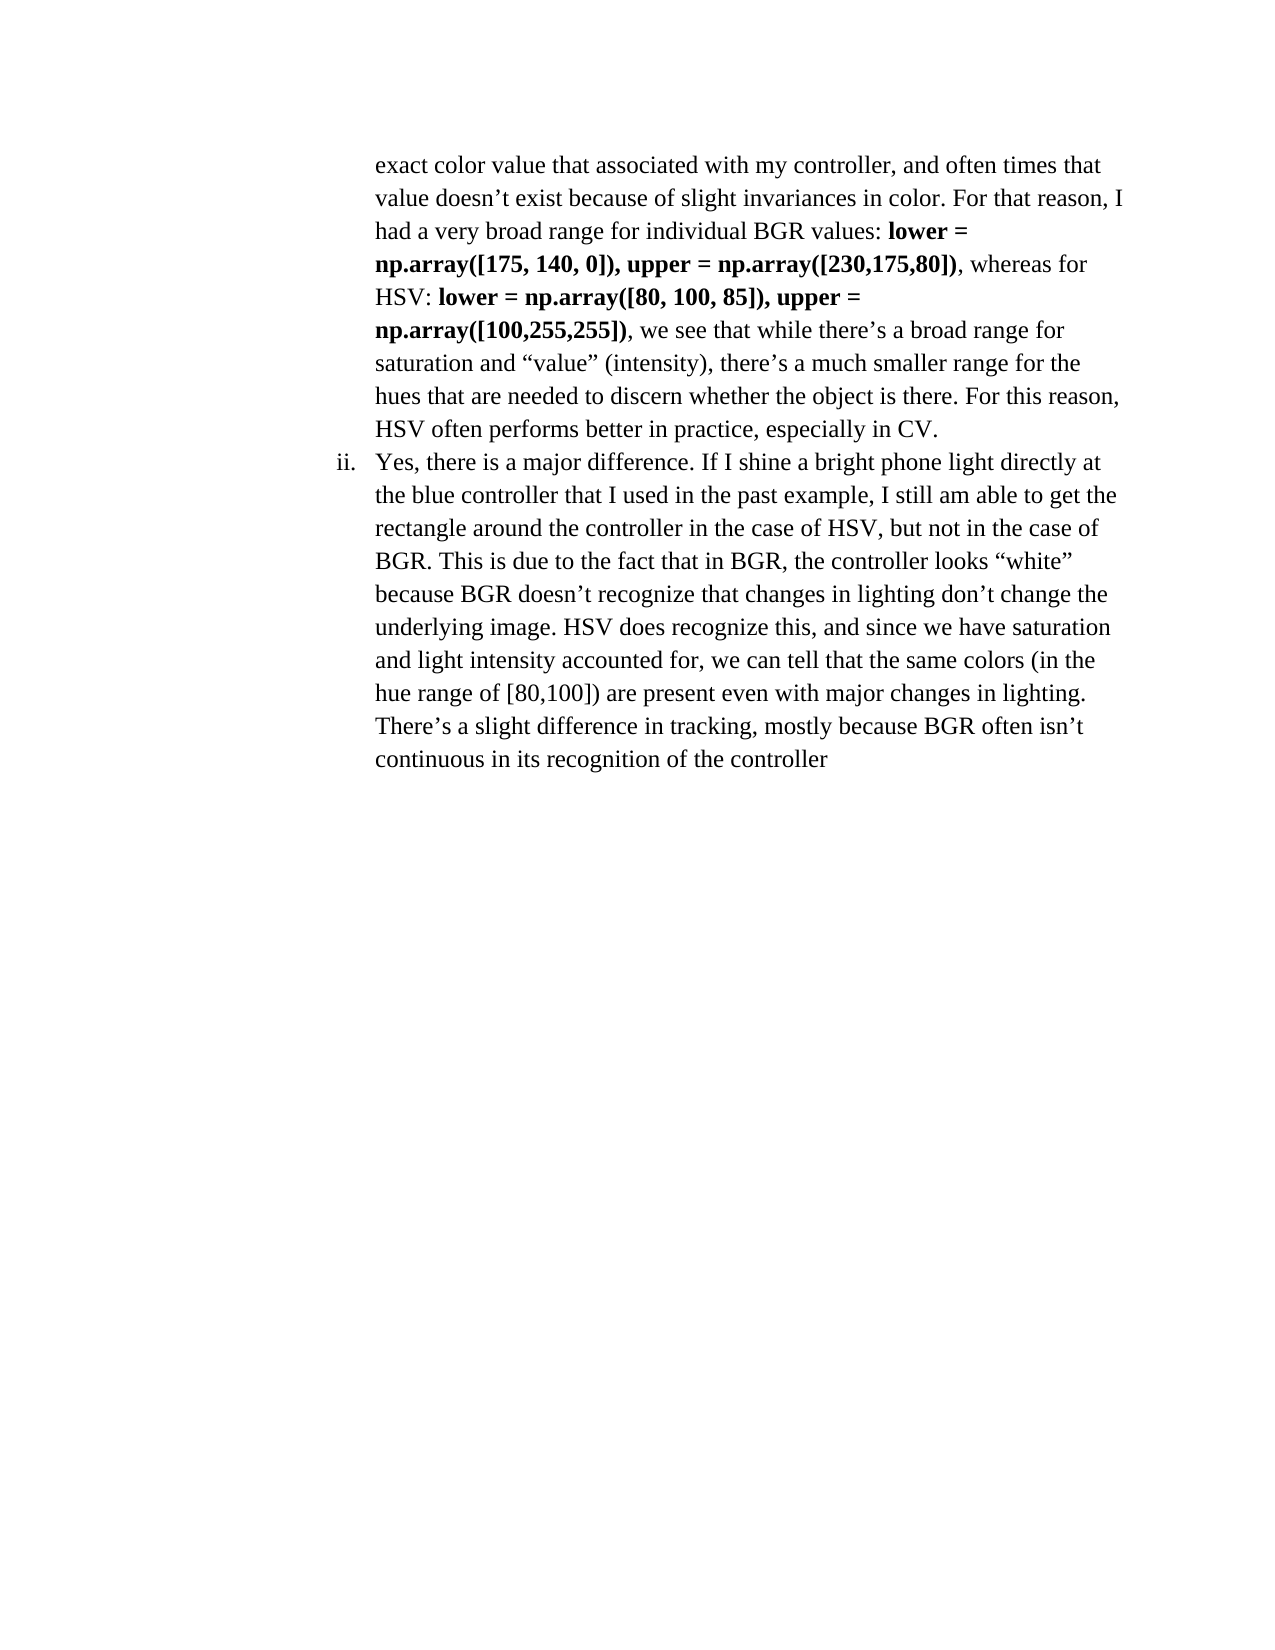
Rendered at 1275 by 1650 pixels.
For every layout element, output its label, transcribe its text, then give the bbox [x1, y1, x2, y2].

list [356, 150, 1125, 443]
list Yes, there is a major difference. If I shine a bright phone light directly at the blue controller that I used in the past example, I still am able to get the rectangle around the controller in the case of HSV, but not in the case of BGR. This is due to the fact that in BGR, the controller looks “white” because BGR doesn’t recognize that changes in lighting don’t change the underlying image. HSV does recognize this, and since we have saturation and light intensity accounted for, we can tell that the same colors (in the hue range of [80,100]) are present even with major changes in lighting. There’s a slight difference in tracking, mostly because BGR often isn’t continuous in its recognition of the controller [356, 447, 1125, 773]
